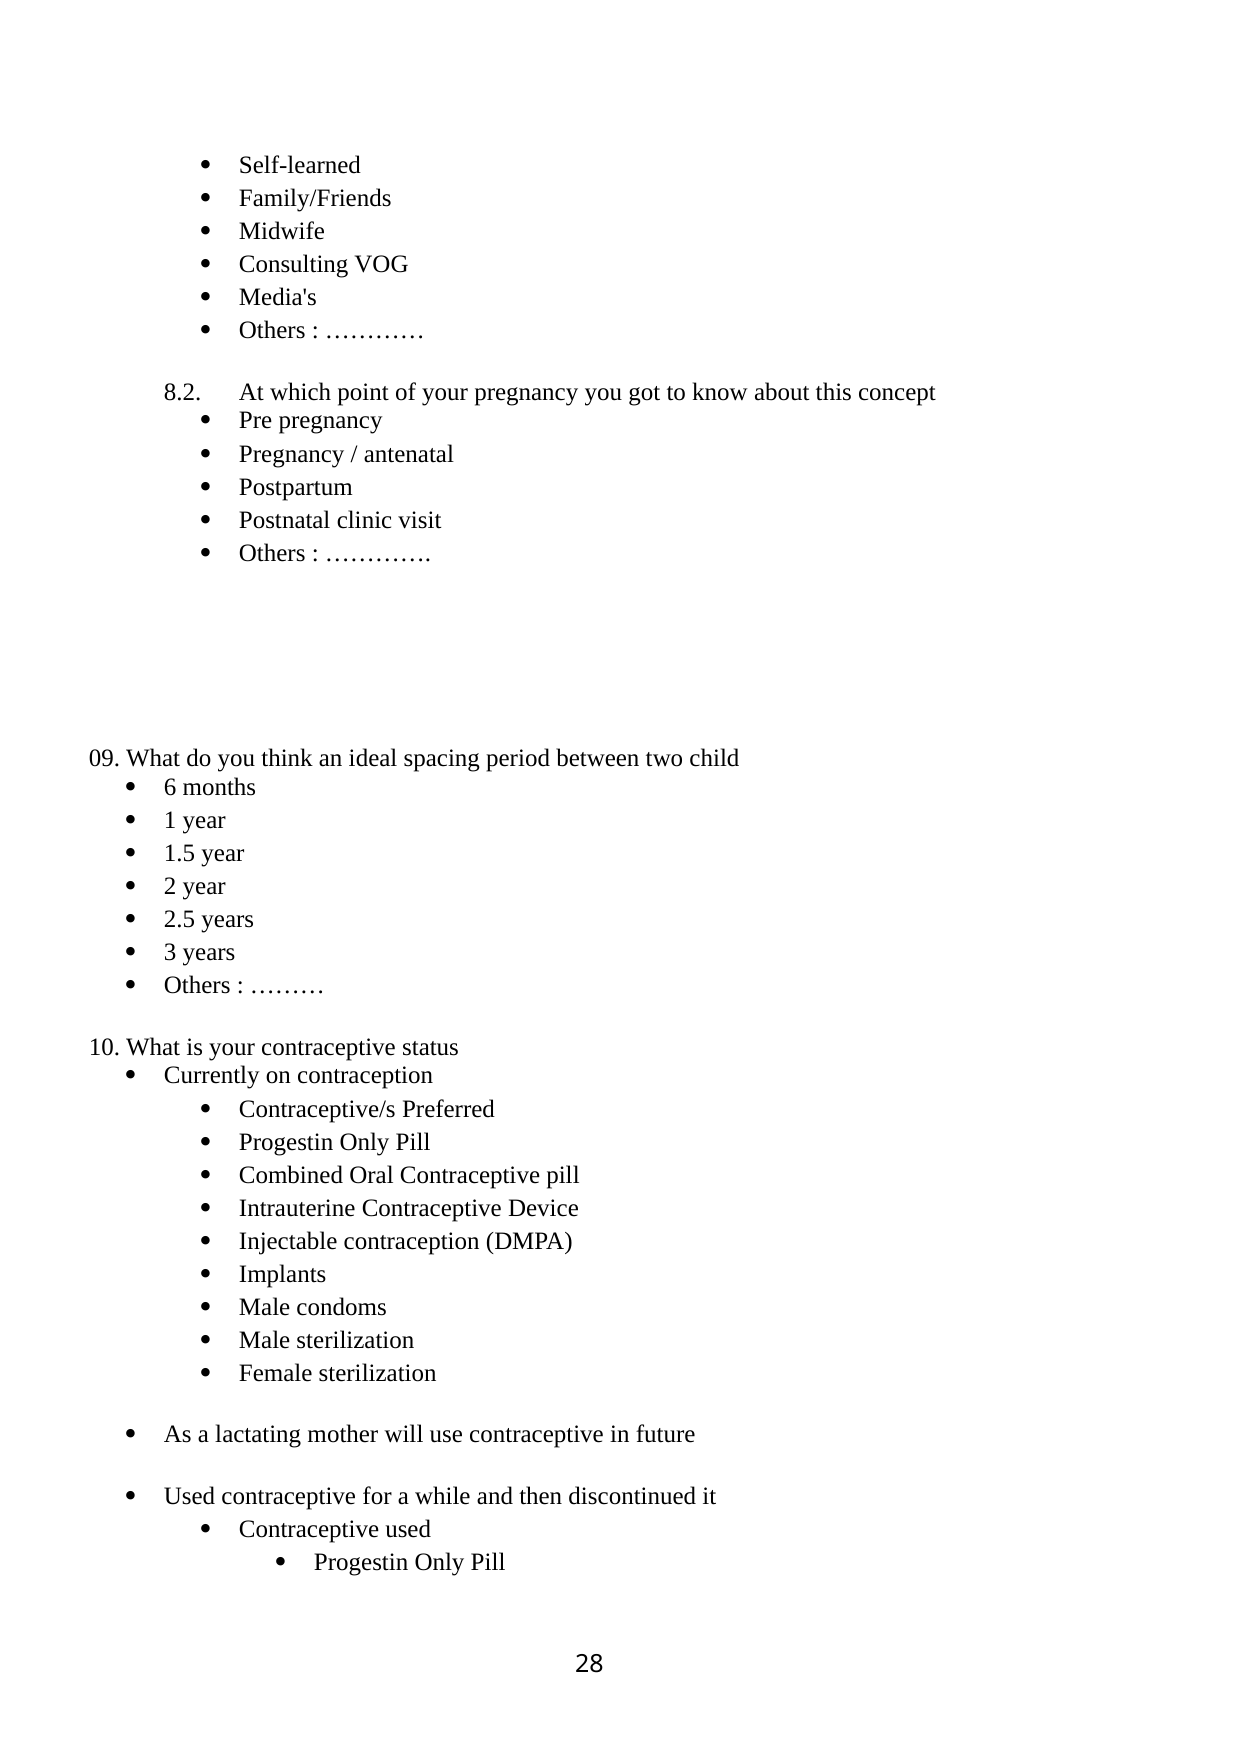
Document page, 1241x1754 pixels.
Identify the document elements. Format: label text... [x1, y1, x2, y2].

list Family/Friends [201, 183, 1090, 212]
list Combined Oral Contraceptive pill [201, 1160, 1090, 1188]
list 2.5 years [126, 904, 1090, 933]
list Intrauterine Contraceptive Device [201, 1193, 1090, 1221]
list Postpartum [201, 472, 1090, 500]
list As a lactating mother will use contraceptive in future [126, 1419, 1090, 1448]
list 2 year [126, 871, 1090, 900]
list Implants [201, 1259, 1090, 1287]
list Contraceptive/s Preferred [201, 1094, 1090, 1122]
list 1 year [126, 805, 1090, 834]
list Postnatal clinic visit [201, 505, 1090, 533]
list 6 months [126, 772, 1090, 801]
list Media's [201, 282, 1090, 311]
list Pre pregnancy [201, 406, 1090, 434]
list Midwife [201, 216, 1090, 245]
list Contraceptive used [201, 1514, 1090, 1543]
list Currently on contraception [126, 1061, 1090, 1089]
list Injectable contraception (DMPA) [201, 1226, 1090, 1254]
list Female sterilization [201, 1358, 1090, 1387]
list Male sterilization [201, 1325, 1090, 1353]
list Others : …………. [201, 538, 1090, 566]
list Progestin Only Pill [201, 1127, 1090, 1155]
list Pregnancy / antenatal [201, 439, 1090, 467]
list Others : ……… [126, 970, 1090, 999]
list Used contraceptive for a while and then discontinued it [126, 1481, 1090, 1510]
list Progestin Only Pill [276, 1547, 1090, 1576]
list Self-learned [201, 150, 1090, 179]
list 1.5 year [126, 838, 1090, 867]
list Others : ………… [201, 315, 1090, 344]
list Male condoms [201, 1292, 1090, 1321]
text 09. What do you think an ideal spacing period between two child [89, 743, 1090, 772]
list Consulting VOG [201, 249, 1090, 278]
list 3 years [126, 937, 1090, 966]
text 10. What is your contraceptive status [89, 1032, 1090, 1061]
list At which point of your pregnancy you got to know about this concept [164, 377, 1090, 406]
